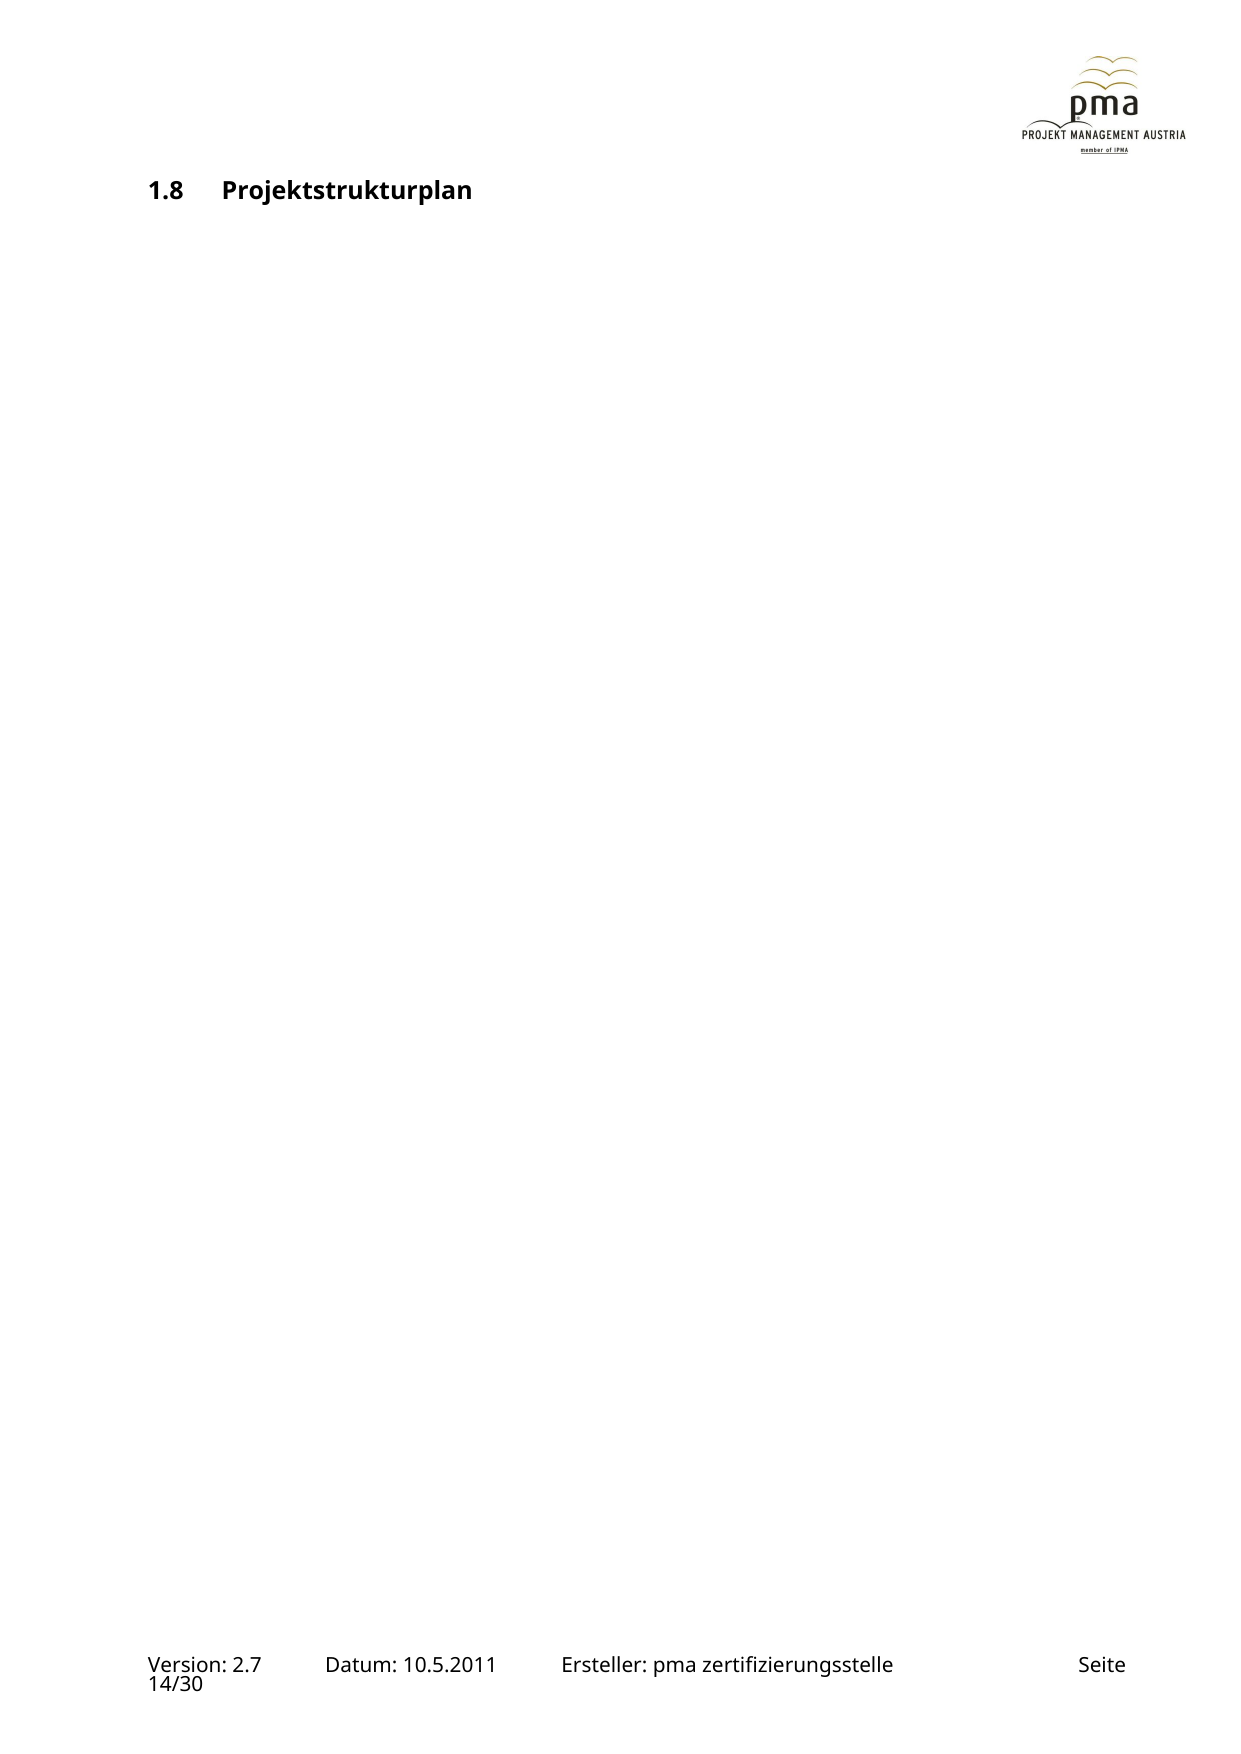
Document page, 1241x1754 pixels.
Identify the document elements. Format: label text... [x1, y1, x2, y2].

picture [1021, 56, 1187, 154]
subtitle Projektstrukturplan [148, 173, 1181, 207]
